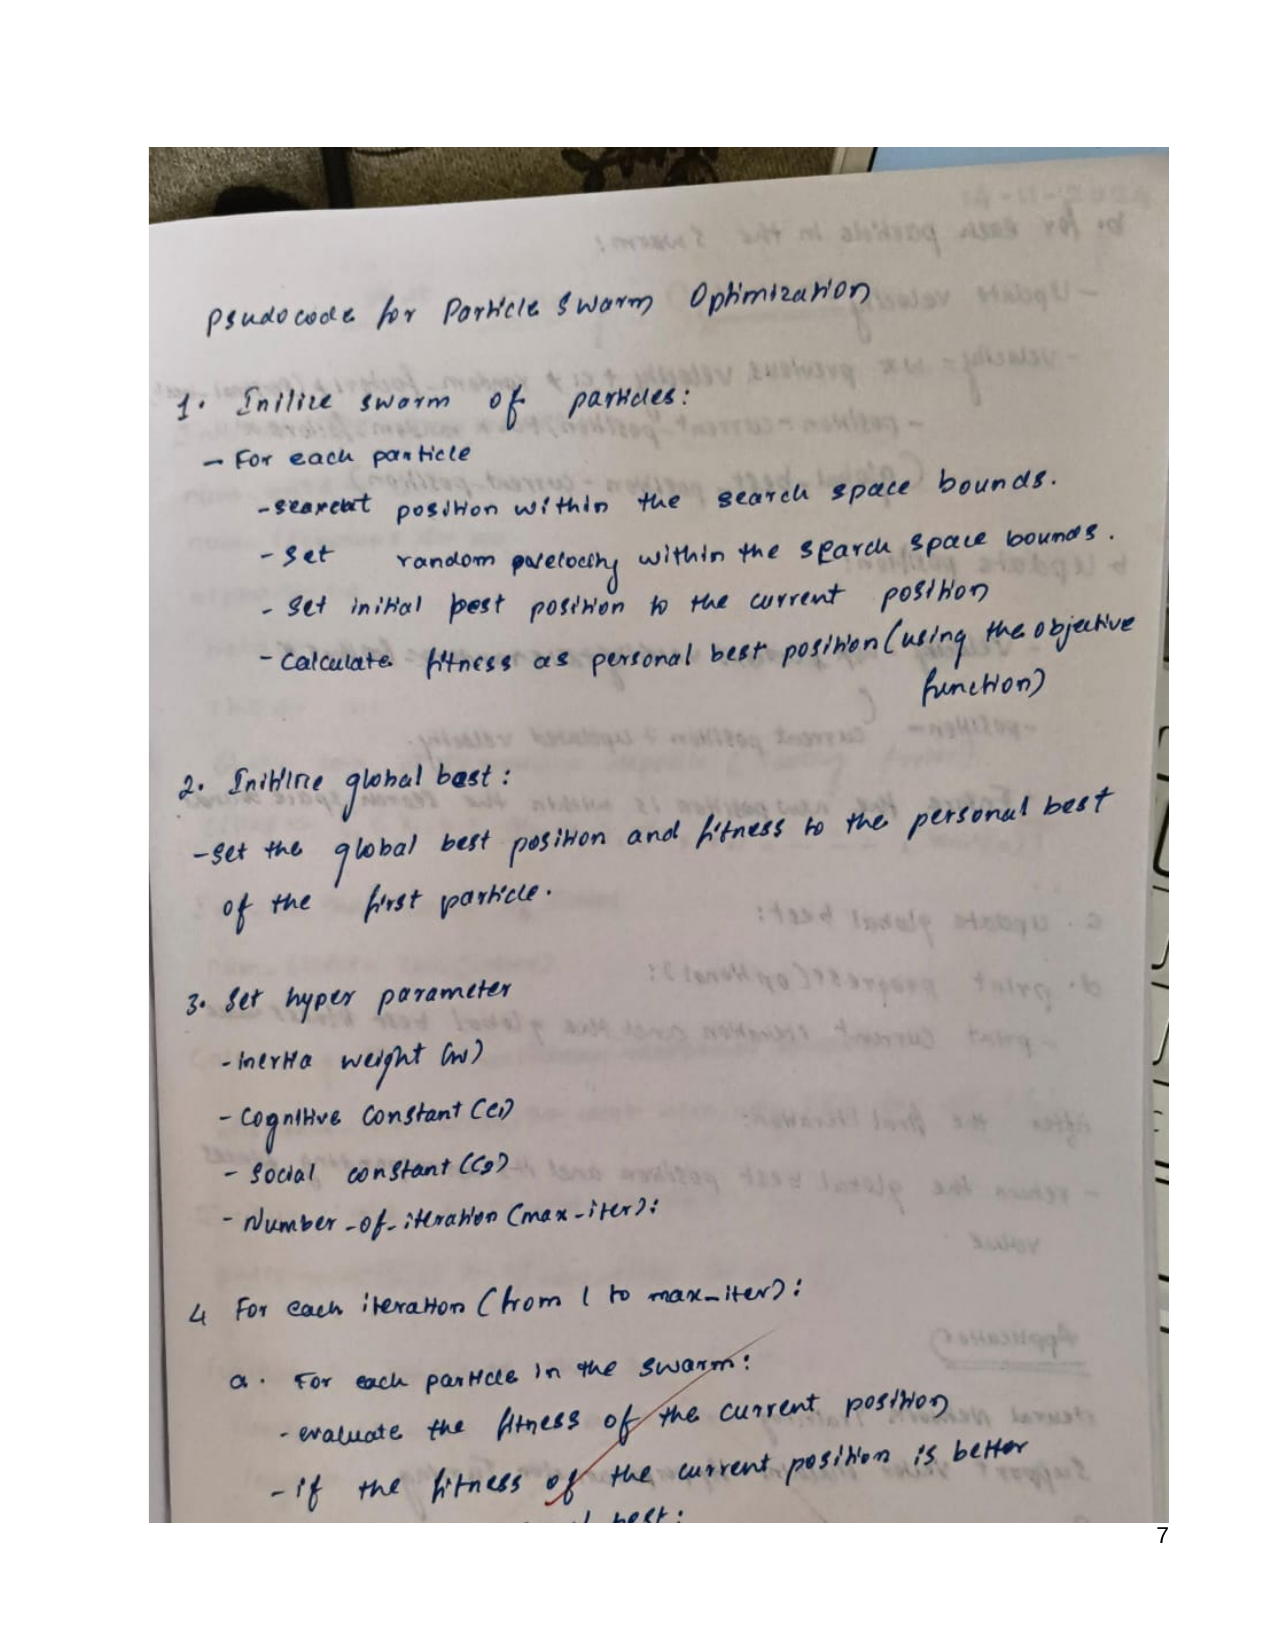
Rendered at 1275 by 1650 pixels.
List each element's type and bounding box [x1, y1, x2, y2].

picture [148, 147, 1169, 1523]
